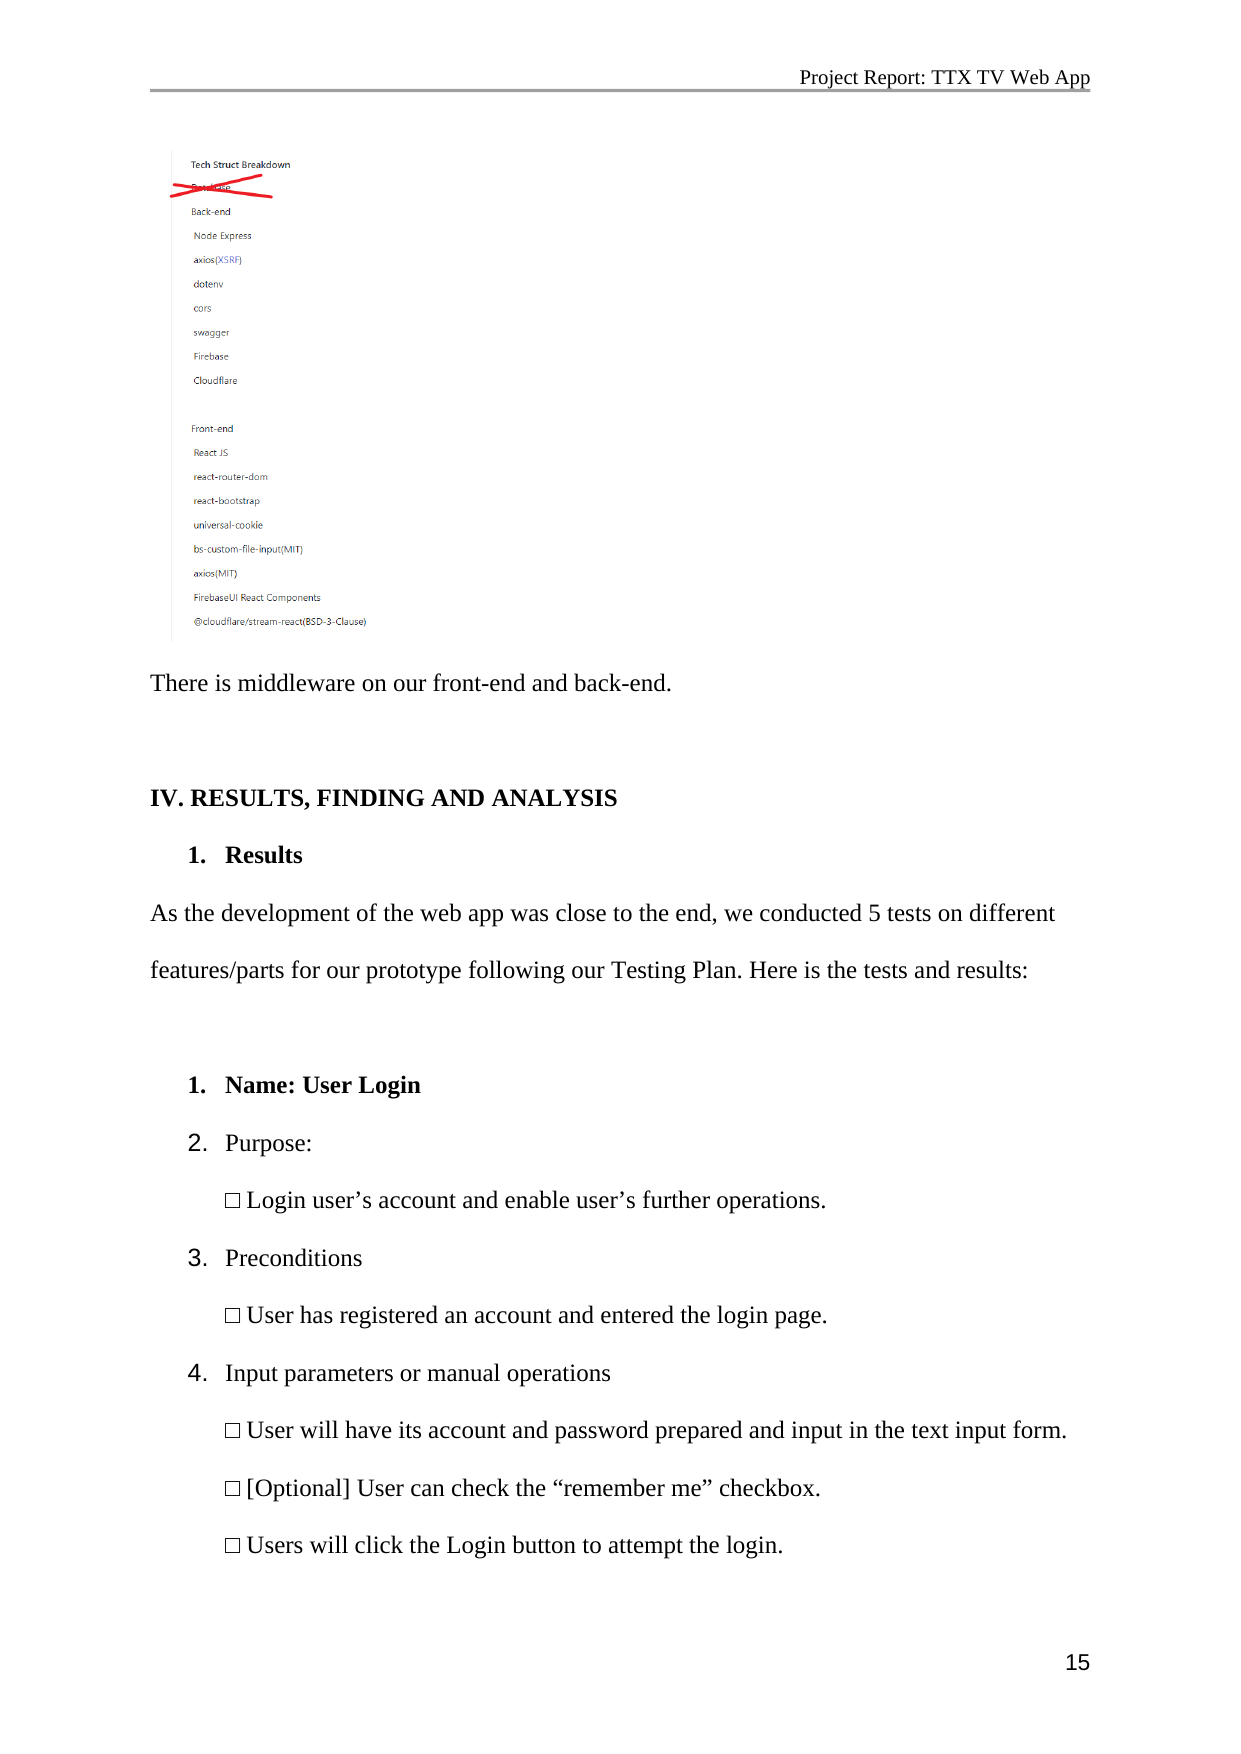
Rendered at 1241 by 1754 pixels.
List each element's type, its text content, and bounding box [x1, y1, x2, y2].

list Name: User Login [187, 1070, 1090, 1099]
list Results [187, 840, 1090, 869]
text There is middleware on our front-end and back-end. [150, 668, 1090, 696]
list Preconditions □ User has registered an account and entered the login page. [187, 1243, 1090, 1329]
text As the development of the web app was close to the end, we conducted 5 tests on different features/parts for our prototype following our Testing Plan. Here is the tests and results: [150, 898, 1090, 984]
picture [150, 150, 635, 642]
text IV. RESULTS, FINDING AND ANALYSIS [150, 783, 1090, 811]
list Purpose: □ Login user’s account and enable user’s further operations. [187, 1128, 1090, 1214]
list Input parameters or manual operations □ User will have its account and password prepared and input in the text input form. □ [Optional] User can check the “remember me” checkbox. □ Users will click the Login button to attempt the login. [187, 1358, 1090, 1559]
